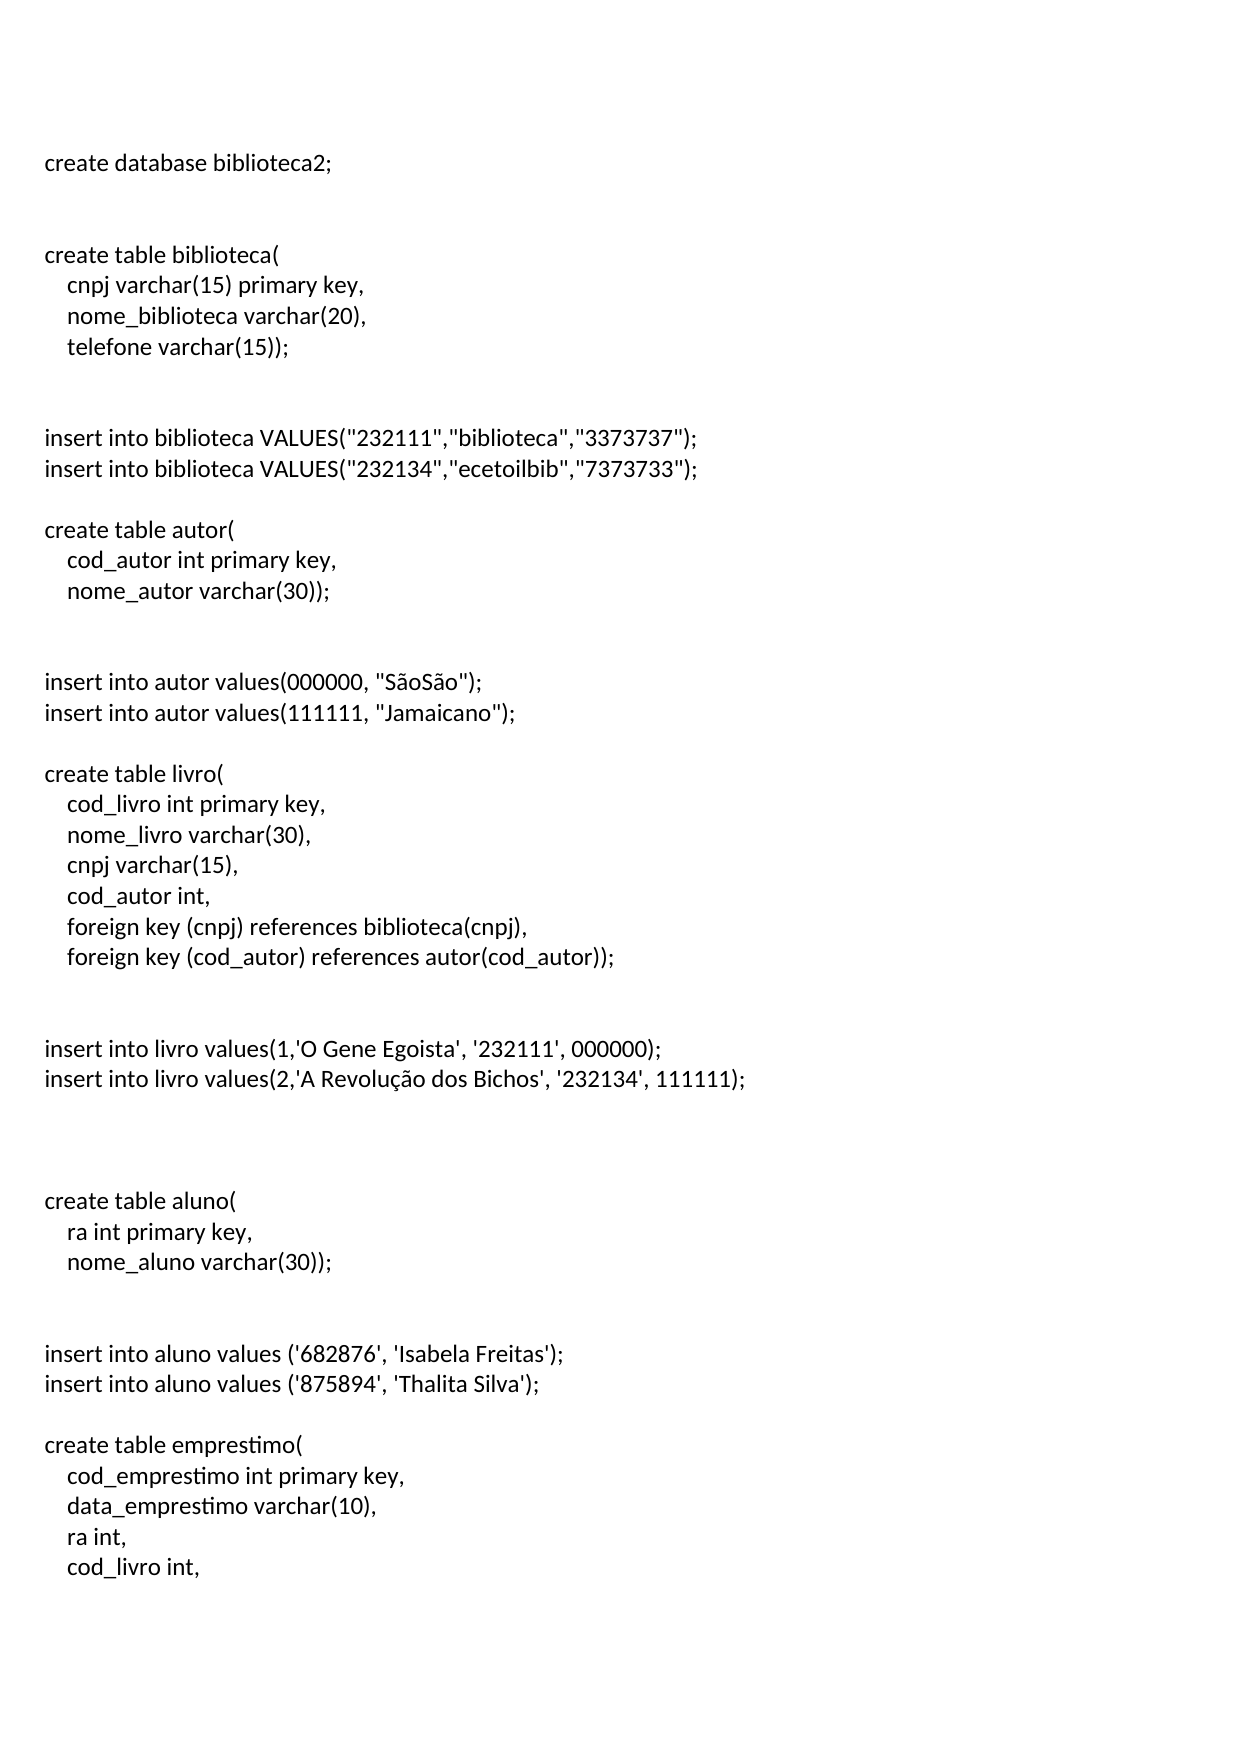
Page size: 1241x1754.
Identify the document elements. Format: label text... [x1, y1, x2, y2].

text cod_autor int, [44, 880, 1063, 911]
text nome_autor varchar(30)); [44, 575, 1063, 605]
text insert into aluno values ('875894', 'Thalita Silva'); [44, 1368, 1063, 1399]
text nome_aluno varchar(30)); [44, 1246, 1063, 1277]
text create table emprestimo( [44, 1429, 1063, 1460]
text create table autor( [44, 514, 1063, 544]
text nome_livro varchar(30), [44, 819, 1063, 849]
text ra int primary key, [44, 1216, 1063, 1246]
text cnpj varchar(15), [44, 849, 1063, 880]
text telefone varchar(15)); [44, 331, 1063, 361]
text cod_autor int primary key, [44, 544, 1063, 575]
text cod_livro int, [44, 1552, 1063, 1582]
text insert into livro values(2,'A Revolução dos Bichos', '232134', 111111); [44, 1063, 1063, 1094]
text foreign key (cnpj) references biblioteca(cnpj), [44, 911, 1063, 941]
text create table livro( [44, 758, 1063, 788]
text create database biblioteca2; [44, 148, 1063, 178]
text create table biblioteca( [44, 239, 1063, 270]
text data_emprestimo varchar(10), [44, 1491, 1063, 1521]
text create table aluno( [44, 1185, 1063, 1216]
text insert into aluno values ('682876', 'Isabela Freitas'); [44, 1338, 1063, 1368]
text cod_emprestimo int primary key, [44, 1460, 1063, 1491]
text nome_biblioteca varchar(20), [44, 300, 1063, 331]
text cnpj varchar(15) primary key, [44, 270, 1063, 300]
text insert into biblioteca VALUES("232111","biblioteca","3373737"); [44, 422, 1063, 453]
text insert into livro values(1,'O Gene Egoista', '232111', 000000); [44, 1033, 1063, 1063]
text insert into autor values(111111, "Jamaicano"); [44, 697, 1063, 727]
text foreign key (cod_autor) references autor(cod_autor)); [44, 941, 1063, 972]
text ra int, [44, 1521, 1063, 1552]
text cod_livro int primary key, [44, 788, 1063, 819]
text insert into biblioteca VALUES("232134","ecetoilbib","7373733"); [44, 453, 1063, 483]
text insert into autor values(000000, "SãoSão"); [44, 666, 1063, 697]
